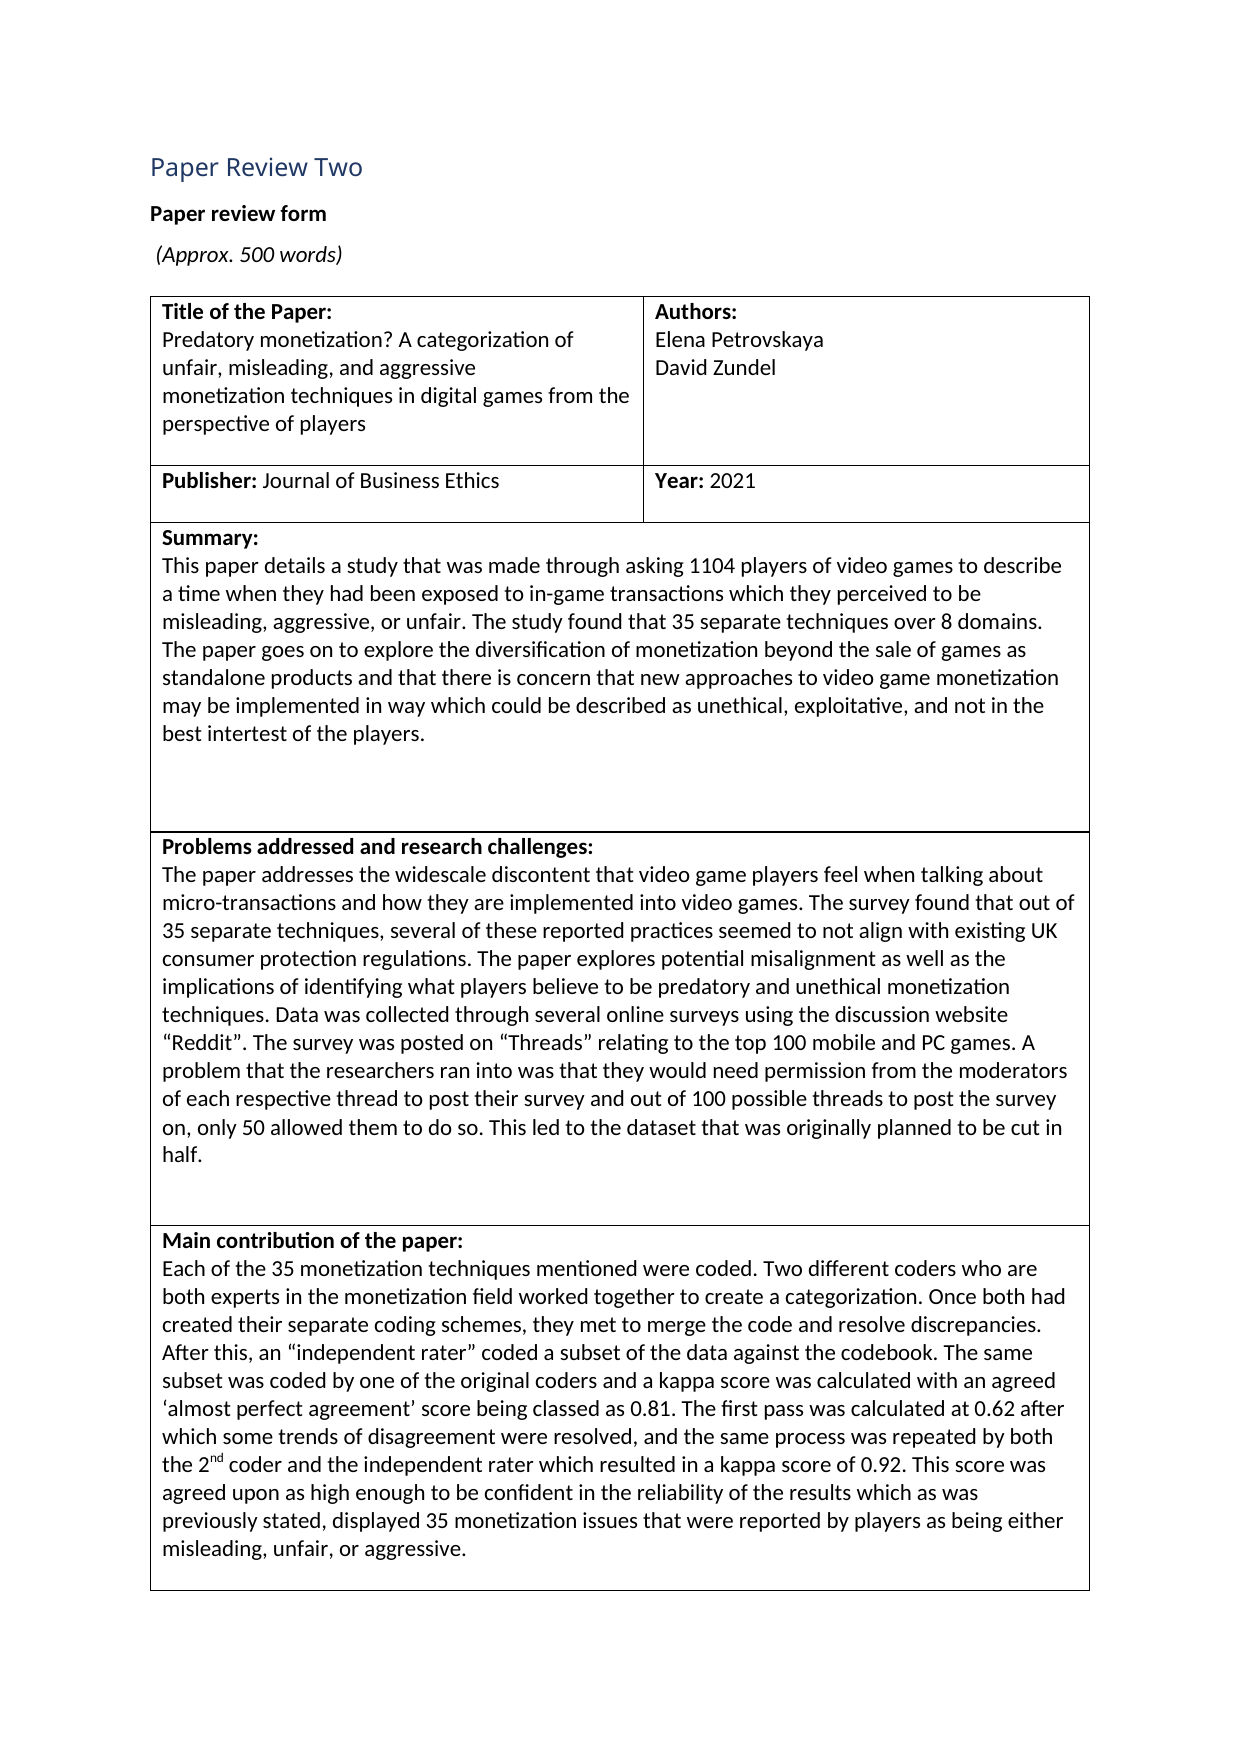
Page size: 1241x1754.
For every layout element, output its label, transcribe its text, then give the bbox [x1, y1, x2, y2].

table_cell Publisher: Journal of Business Ethics [151, 466, 643, 522]
table_cell Year: 2021 [644, 466, 1089, 522]
table_header Title of the Paper: Predatory monetization? A categorization of unfair, misleading, and aggressive monetization techniques in digital games from the perspective of players [151, 297, 643, 465]
table_cell Problems addressed and research challenges: The paper addresses the widescale discontent that video game players feel when talking about micro-transactions and how they are implemented into video games. The survey found that out of 35 separate techniques, several of these reported practices seemed to not align with existing UK consumer protection regulations. The paper explores potential misalignment as well as the implications of identifying what players believe to be predatory and unethical monetization techniques. Data was collected through several online surveys using the discussion website “Reddit”. The survey was posted on “Threads” relating to the top 100 mobile and PC games. A problem that the researchers ran into was that they would need permission from the moderators of each respective thread to post their survey and out of 100 possible threads to post the survey on, only 50 allowed them to do so. This led to the dataset that was originally planned to be cut in half. [151, 833, 1089, 1225]
subtitle Paper Review Two [150, 150, 1090, 184]
table_cell Summary: This paper details a study that was made through asking 1104 players of video games to describe a time when they had been exposed to in-game transactions which they perceived to be misleading, aggressive, or unfair. The study found that 35 separate techniques over 8 domains. The paper goes on to explore the diversification of monetization beyond the sale of games as standalone products and that there is concern that new approaches to video game monetization may be implemented in way which could be described as unethical, exploitative, and not in the best intertest of the players. [151, 523, 1089, 831]
table_header Authors: Elena Petrovskaya David Zundel [644, 297, 1089, 465]
text Paper review form [150, 199, 1090, 227]
text (Approx. 500 words) [150, 240, 1090, 268]
